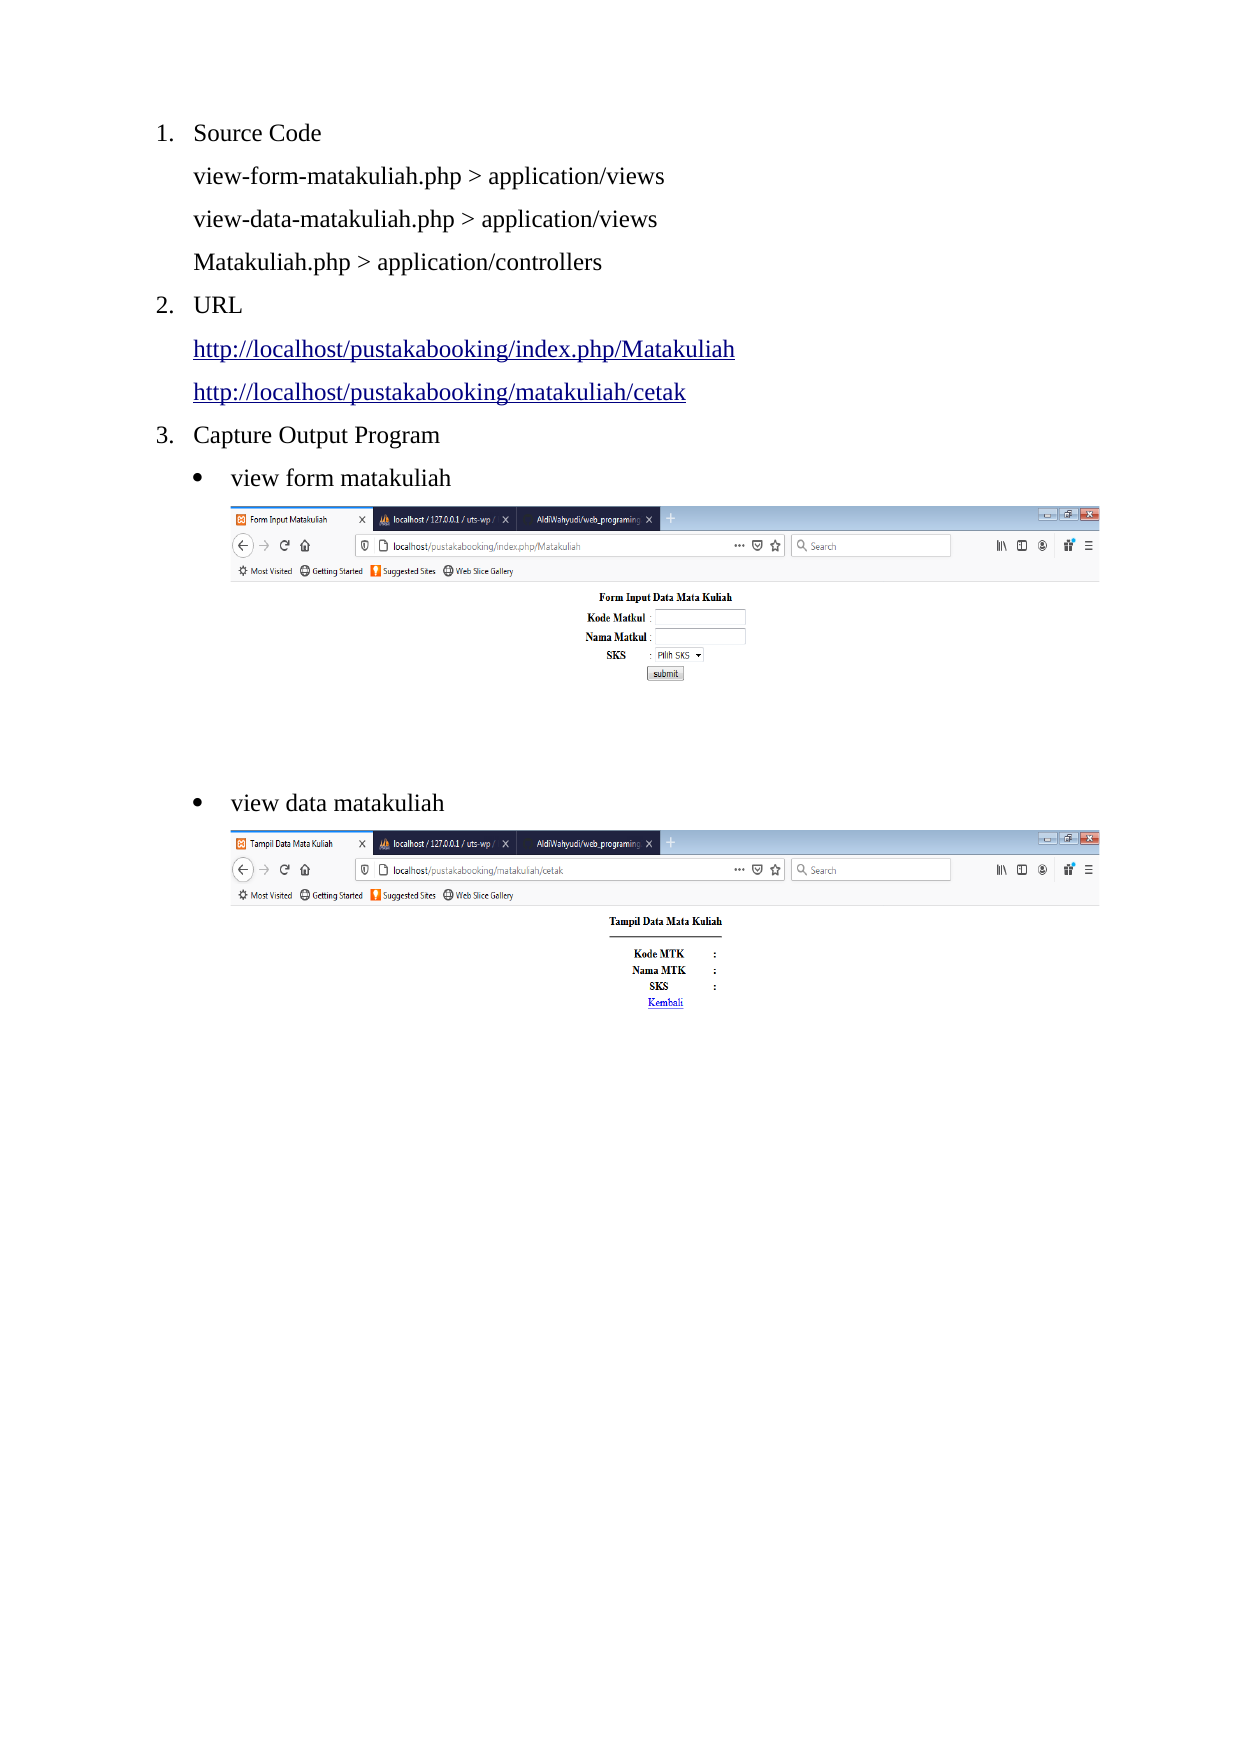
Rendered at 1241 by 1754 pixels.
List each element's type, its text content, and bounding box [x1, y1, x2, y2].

list view form matakuliah [193, 463, 1122, 492]
text http://localhost/pustakabooking/matakuliah/cetak [193, 377, 1122, 406]
list Source Code [156, 118, 1122, 147]
picture [230, 830, 1100, 1057]
text view-form-matakuliah.php > application/views [193, 161, 1122, 190]
text http://localhost/pustakabooking/index.php/Matakuliah [193, 334, 1122, 362]
text Matakuliah.php > application/controllers [193, 247, 1122, 276]
list Capture Output Program [156, 420, 1122, 449]
list view data matakuliah [193, 788, 1122, 816]
text view-data-matakuliah.php > application/views [193, 204, 1122, 233]
list URL [156, 291, 1122, 319]
picture [230, 506, 1100, 774]
